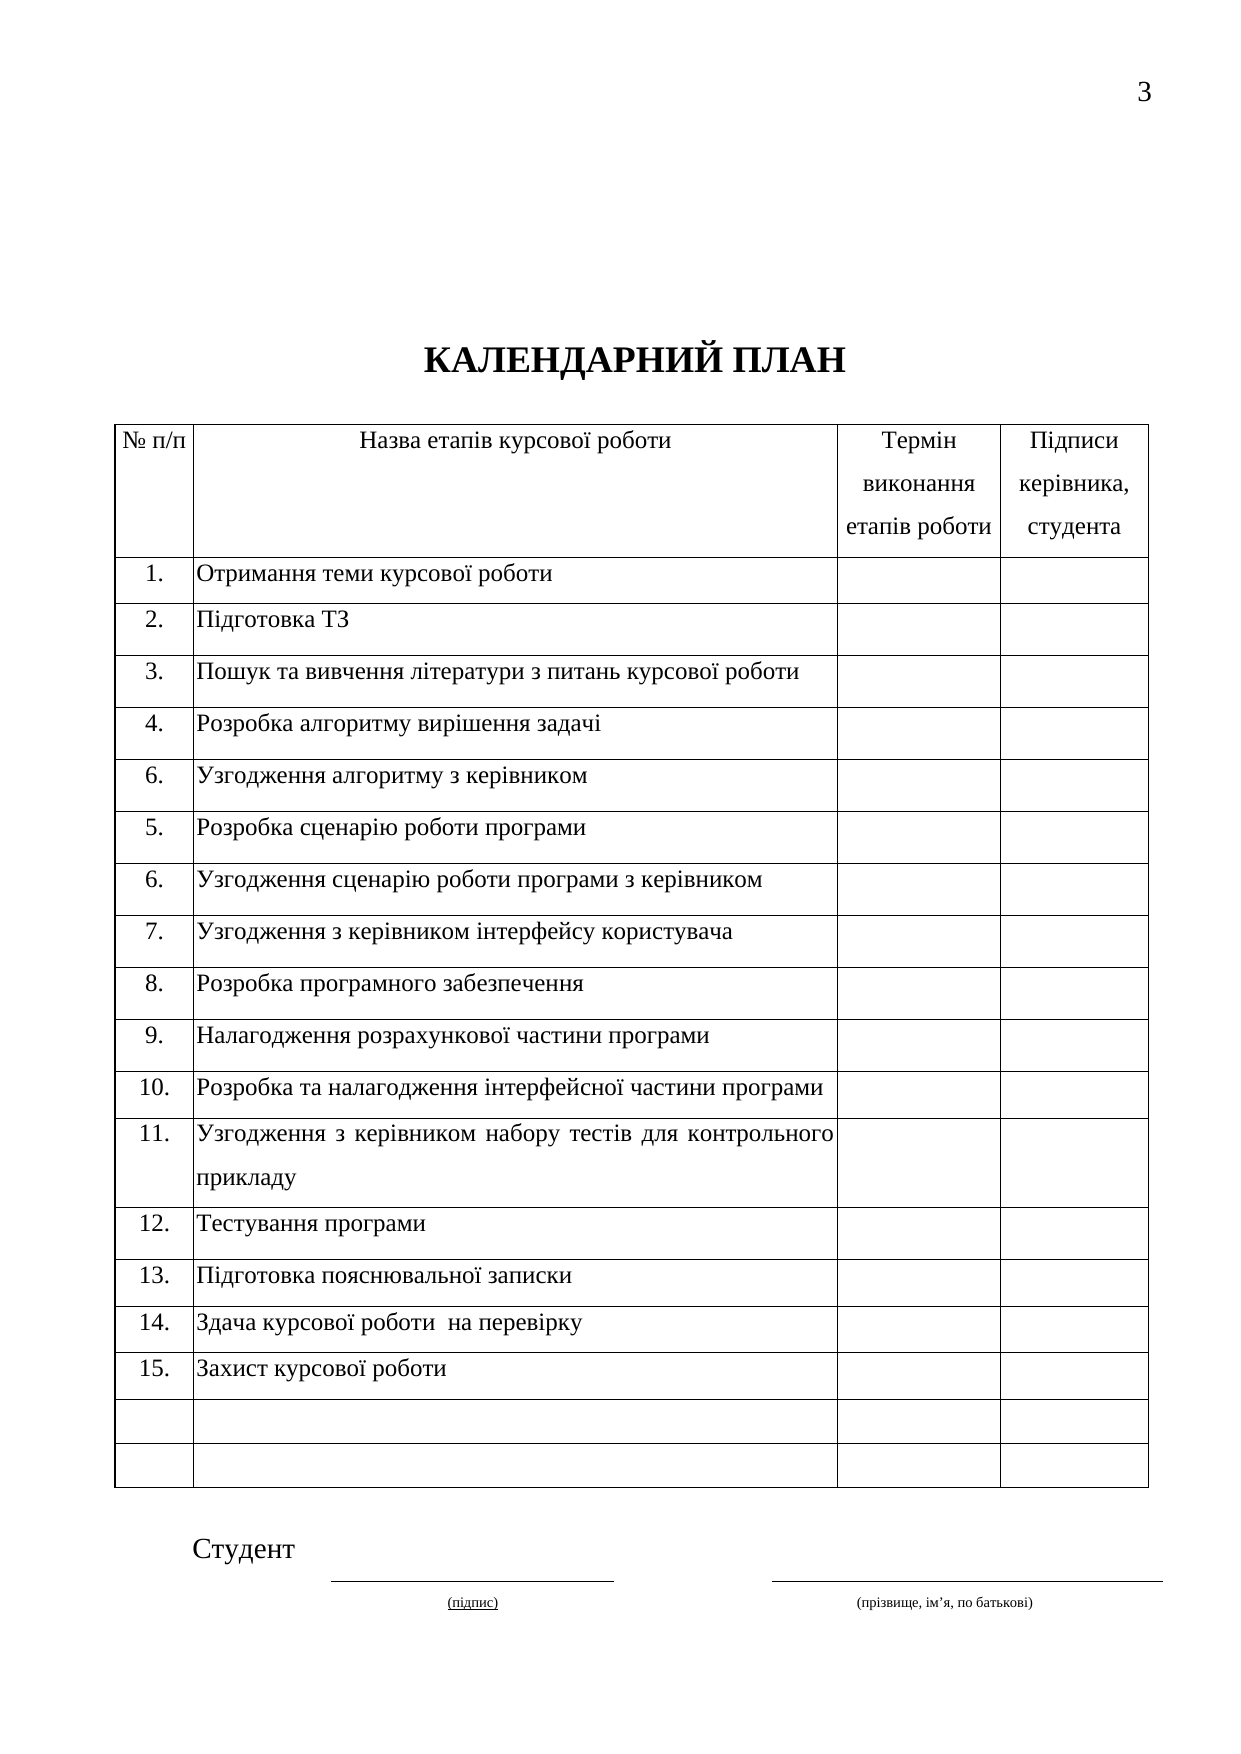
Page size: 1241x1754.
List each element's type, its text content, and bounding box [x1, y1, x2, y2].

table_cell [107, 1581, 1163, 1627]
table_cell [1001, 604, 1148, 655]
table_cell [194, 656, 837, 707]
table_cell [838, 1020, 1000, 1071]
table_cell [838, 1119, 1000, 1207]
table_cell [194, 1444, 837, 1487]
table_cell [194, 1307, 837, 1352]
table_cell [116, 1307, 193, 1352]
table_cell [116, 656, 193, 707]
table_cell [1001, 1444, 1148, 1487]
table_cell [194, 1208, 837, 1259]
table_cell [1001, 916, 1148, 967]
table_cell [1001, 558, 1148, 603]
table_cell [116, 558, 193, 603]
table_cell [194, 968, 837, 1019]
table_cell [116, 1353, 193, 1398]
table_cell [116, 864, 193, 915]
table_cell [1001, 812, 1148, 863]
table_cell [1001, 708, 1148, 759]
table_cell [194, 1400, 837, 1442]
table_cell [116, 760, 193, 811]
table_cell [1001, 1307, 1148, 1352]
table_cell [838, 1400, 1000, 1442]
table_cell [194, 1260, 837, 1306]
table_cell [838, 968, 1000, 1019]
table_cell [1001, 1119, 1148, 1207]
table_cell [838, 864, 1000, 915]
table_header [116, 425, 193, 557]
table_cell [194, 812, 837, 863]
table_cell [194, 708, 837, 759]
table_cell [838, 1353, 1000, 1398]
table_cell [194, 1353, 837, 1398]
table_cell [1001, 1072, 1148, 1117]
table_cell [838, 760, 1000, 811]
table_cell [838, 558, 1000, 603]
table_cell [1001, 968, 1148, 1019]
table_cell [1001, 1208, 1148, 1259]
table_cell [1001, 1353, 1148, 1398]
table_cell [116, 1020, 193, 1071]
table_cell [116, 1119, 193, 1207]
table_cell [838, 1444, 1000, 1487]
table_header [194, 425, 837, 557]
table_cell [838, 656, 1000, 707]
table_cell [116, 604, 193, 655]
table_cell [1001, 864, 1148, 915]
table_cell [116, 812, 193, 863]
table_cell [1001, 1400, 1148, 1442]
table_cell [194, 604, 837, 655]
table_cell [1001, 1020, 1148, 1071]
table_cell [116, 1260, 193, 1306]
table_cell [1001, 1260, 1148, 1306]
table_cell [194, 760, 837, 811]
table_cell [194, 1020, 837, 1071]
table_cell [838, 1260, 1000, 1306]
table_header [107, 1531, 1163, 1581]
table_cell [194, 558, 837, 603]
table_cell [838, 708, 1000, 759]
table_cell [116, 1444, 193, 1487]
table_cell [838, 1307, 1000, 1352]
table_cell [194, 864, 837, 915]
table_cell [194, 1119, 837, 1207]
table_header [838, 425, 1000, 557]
title КАЛЕНДАРНИЙ ПЛАН [118, 338, 1152, 381]
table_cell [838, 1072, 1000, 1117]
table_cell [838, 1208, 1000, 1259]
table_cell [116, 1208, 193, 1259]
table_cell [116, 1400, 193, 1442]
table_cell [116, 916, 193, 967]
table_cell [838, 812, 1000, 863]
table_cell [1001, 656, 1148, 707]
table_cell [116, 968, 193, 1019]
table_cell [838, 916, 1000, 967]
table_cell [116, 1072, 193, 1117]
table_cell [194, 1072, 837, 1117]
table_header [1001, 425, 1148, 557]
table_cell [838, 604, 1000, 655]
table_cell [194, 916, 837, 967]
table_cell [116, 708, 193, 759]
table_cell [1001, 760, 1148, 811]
